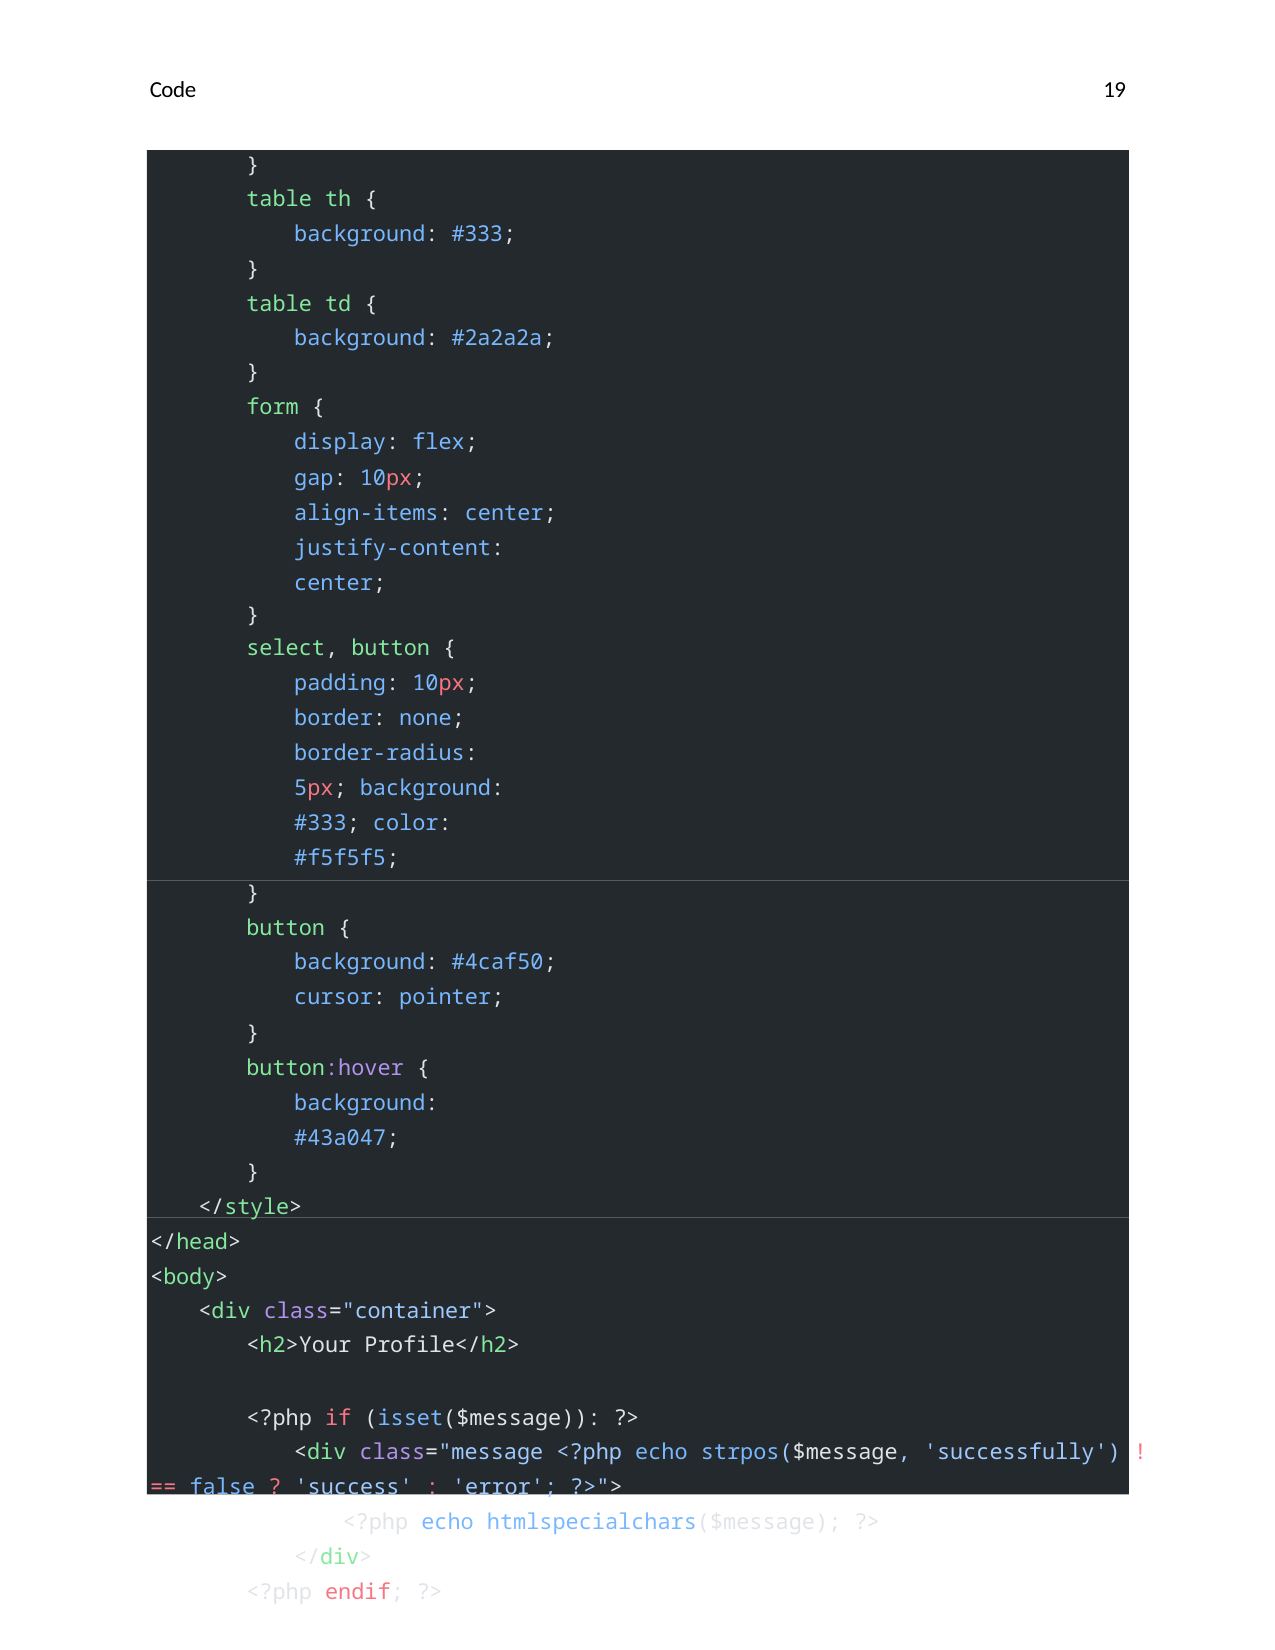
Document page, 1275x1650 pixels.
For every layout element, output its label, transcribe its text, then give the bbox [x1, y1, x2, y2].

text } [246, 602, 1162, 627]
text background: #333; [294, 218, 1162, 248]
text </style> [198, 1191, 1162, 1221]
text } [246, 356, 1162, 386]
text } [246, 253, 1162, 282]
text background: #2a2a2a; [294, 322, 1162, 352]
text background: #4caf50; cursor: pointer; [294, 946, 583, 1011]
text <body> [150, 1261, 1162, 1290]
text table td { [246, 288, 1162, 317]
text button:hover { background: #43a047; [246, 1052, 535, 1151]
text <?php endif; ?> [246, 1576, 1162, 1605]
text display: flex; gap: 10px; [294, 426, 499, 491]
text form { [246, 391, 1162, 421]
text button { [246, 912, 1162, 942]
text } [246, 1017, 1162, 1047]
text } [246, 149, 1162, 179]
text <?php echo htmlspecialchars($message); ?> [342, 1506, 1162, 1536]
text select, button { padding: 10px; border: none; border-radius: 5px; background: #333; color: #f5f5f5; [246, 632, 523, 872]
text table th { [246, 183, 1162, 213]
text <div class="container"> [198, 1295, 1162, 1325]
text </head> [150, 1226, 1162, 1256]
text align-items: center; justify-content: center; [294, 497, 583, 597]
text <?php if (isset($message)): ?> [246, 1402, 1162, 1432]
text </div> [294, 1541, 1162, 1571]
text } [246, 877, 1162, 907]
text <h2>Your Profile</h2> [246, 1329, 1162, 1359]
text } [246, 1156, 1162, 1186]
text <div class="message <?php echo strpos($message, 'successfully') !== false ? 'success' : 'error'; ?>"> [150, 1436, 1154, 1501]
